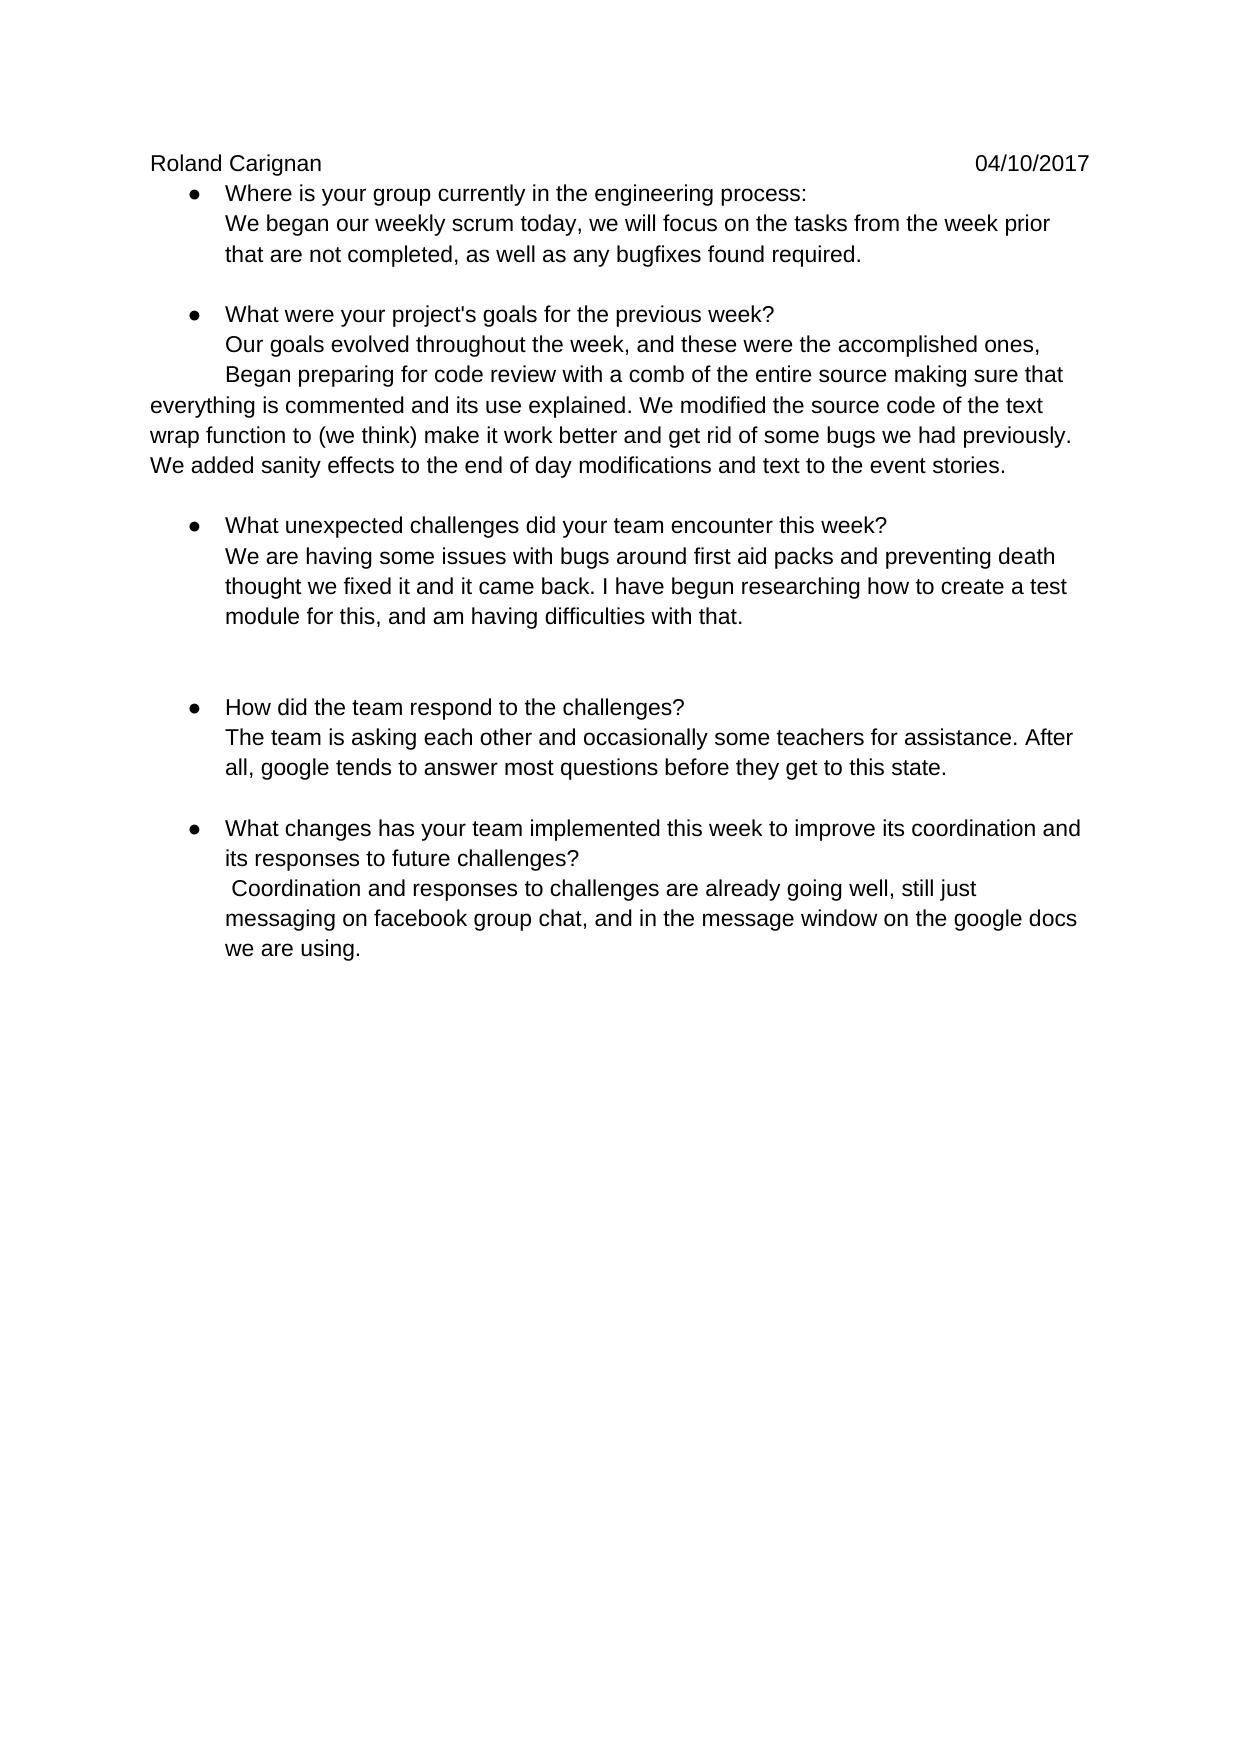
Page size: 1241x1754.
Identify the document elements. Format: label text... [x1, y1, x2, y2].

text Our goals evolved throughout the week, and these were the accomplished ones, Began preparing for code review with a comb of the entire source making sure that everything is commented and its use explained. We modified the source code of the text wrap function to (we think) make it work better and get rid of some bugs we had previously. We added sanity effects to the end of day modifications and text to the event stories. [150, 331, 1090, 478]
list What were your project's goals for the previous week? [187, 301, 1090, 327]
list What changes has your team implemented this week to improve its coordination and its responses to future challenges? [187, 814, 1090, 871]
text We are having some issues with bugs around first aid packs and preventing death thought we fixed it and it came back. I have begun researching how to create a test module for this, and am having difficulties with that. [225, 543, 1090, 660]
list What unexpected challenges did your team encounter this week? [187, 512, 1090, 539]
text The team is asking each other and occasionally some teachers for assistance. After all, google tends to answer most questions before they get to this state. [225, 724, 1090, 781]
list How did the team respond to the challenges? [187, 694, 1090, 720]
text Roland Carignan 04/10/2017 [150, 150, 1090, 176]
text Coordination and responses to challenges are already going well, still just messaging on facebook group chat, and in the message window on the google docs we are using. [225, 875, 1090, 962]
list Where is your group currently in the engineering process: We began our weekly scrum today, we will focus on the tasks from the week prior that are not completed, as well as any bugfixes found required. [187, 180, 1090, 267]
